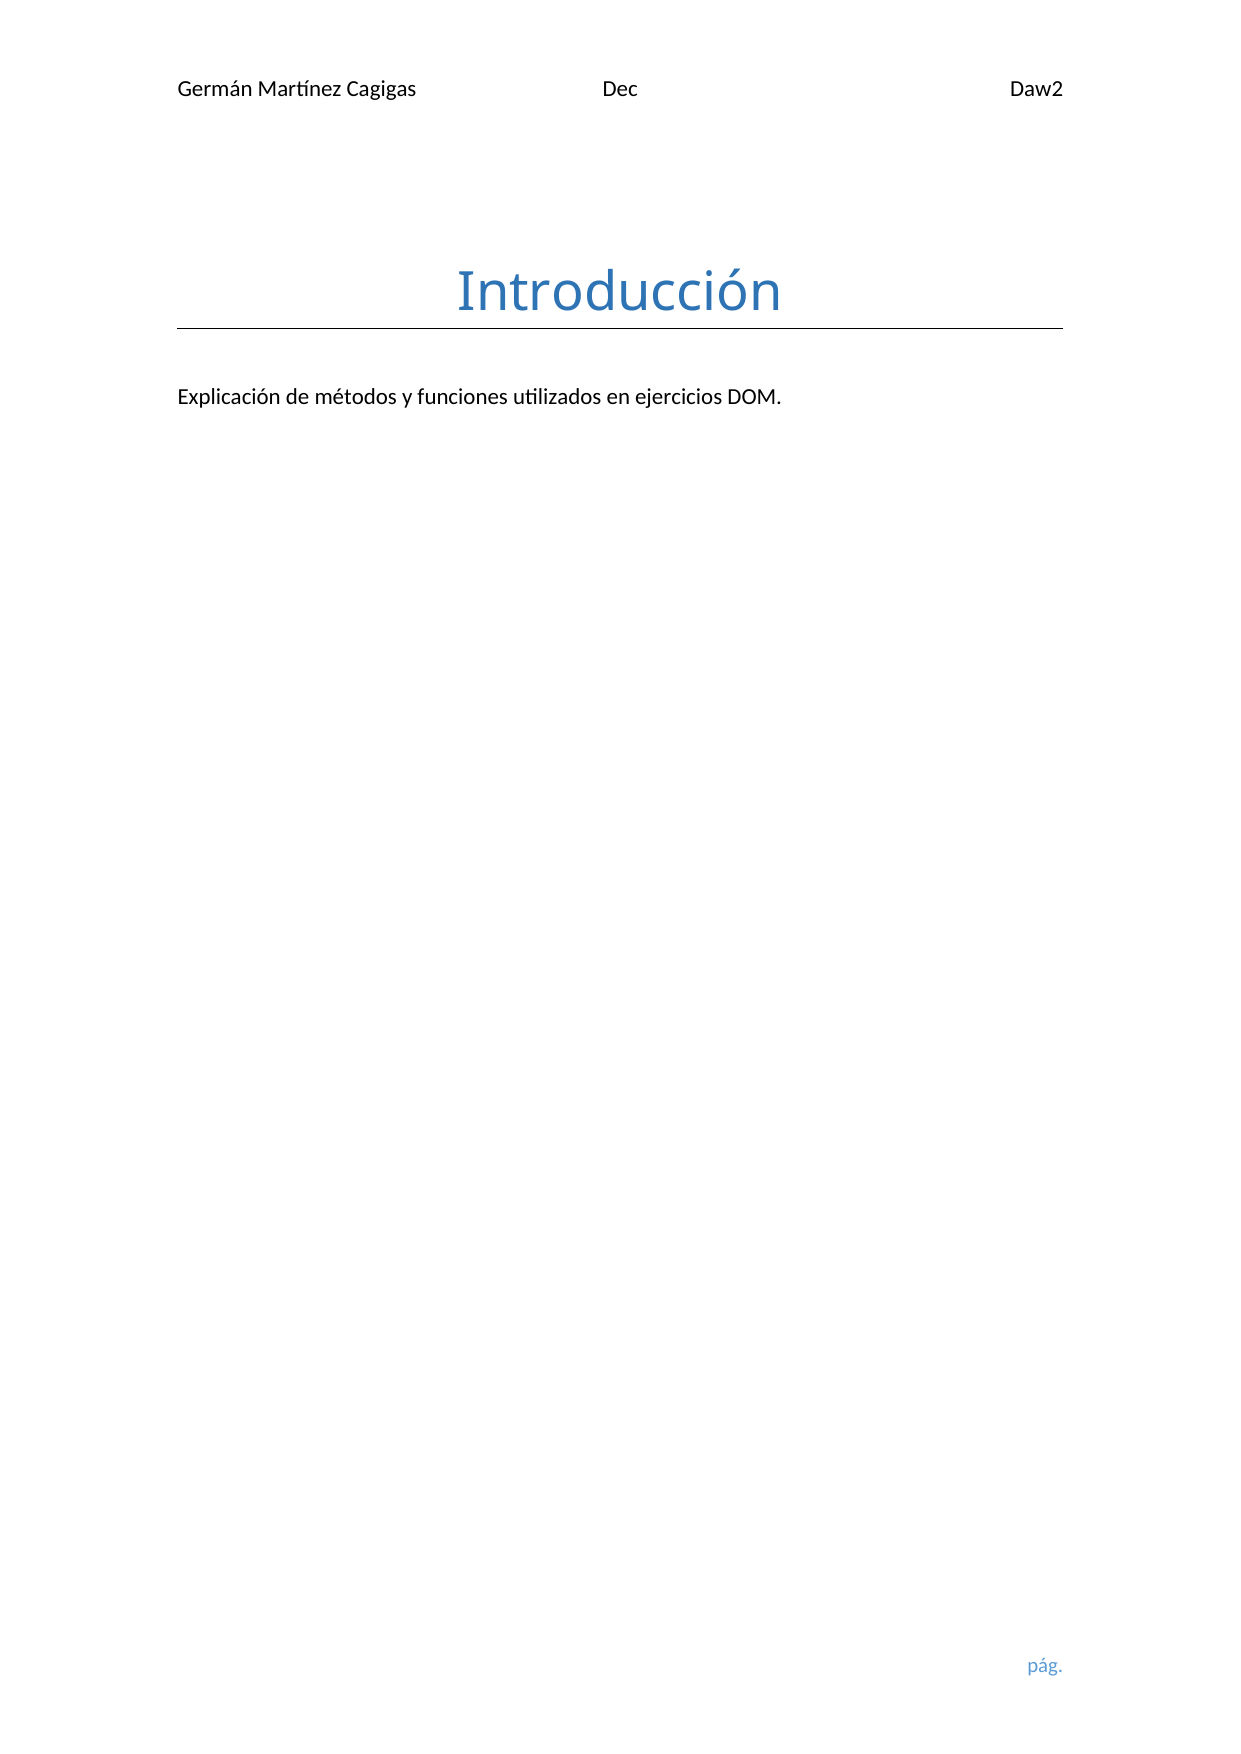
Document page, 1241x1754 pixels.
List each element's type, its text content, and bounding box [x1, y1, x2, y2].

text Explicación de métodos y funciones utilizados en ejercicios DOM. [177, 382, 1063, 410]
subtitle Introducción [177, 252, 1063, 328]
